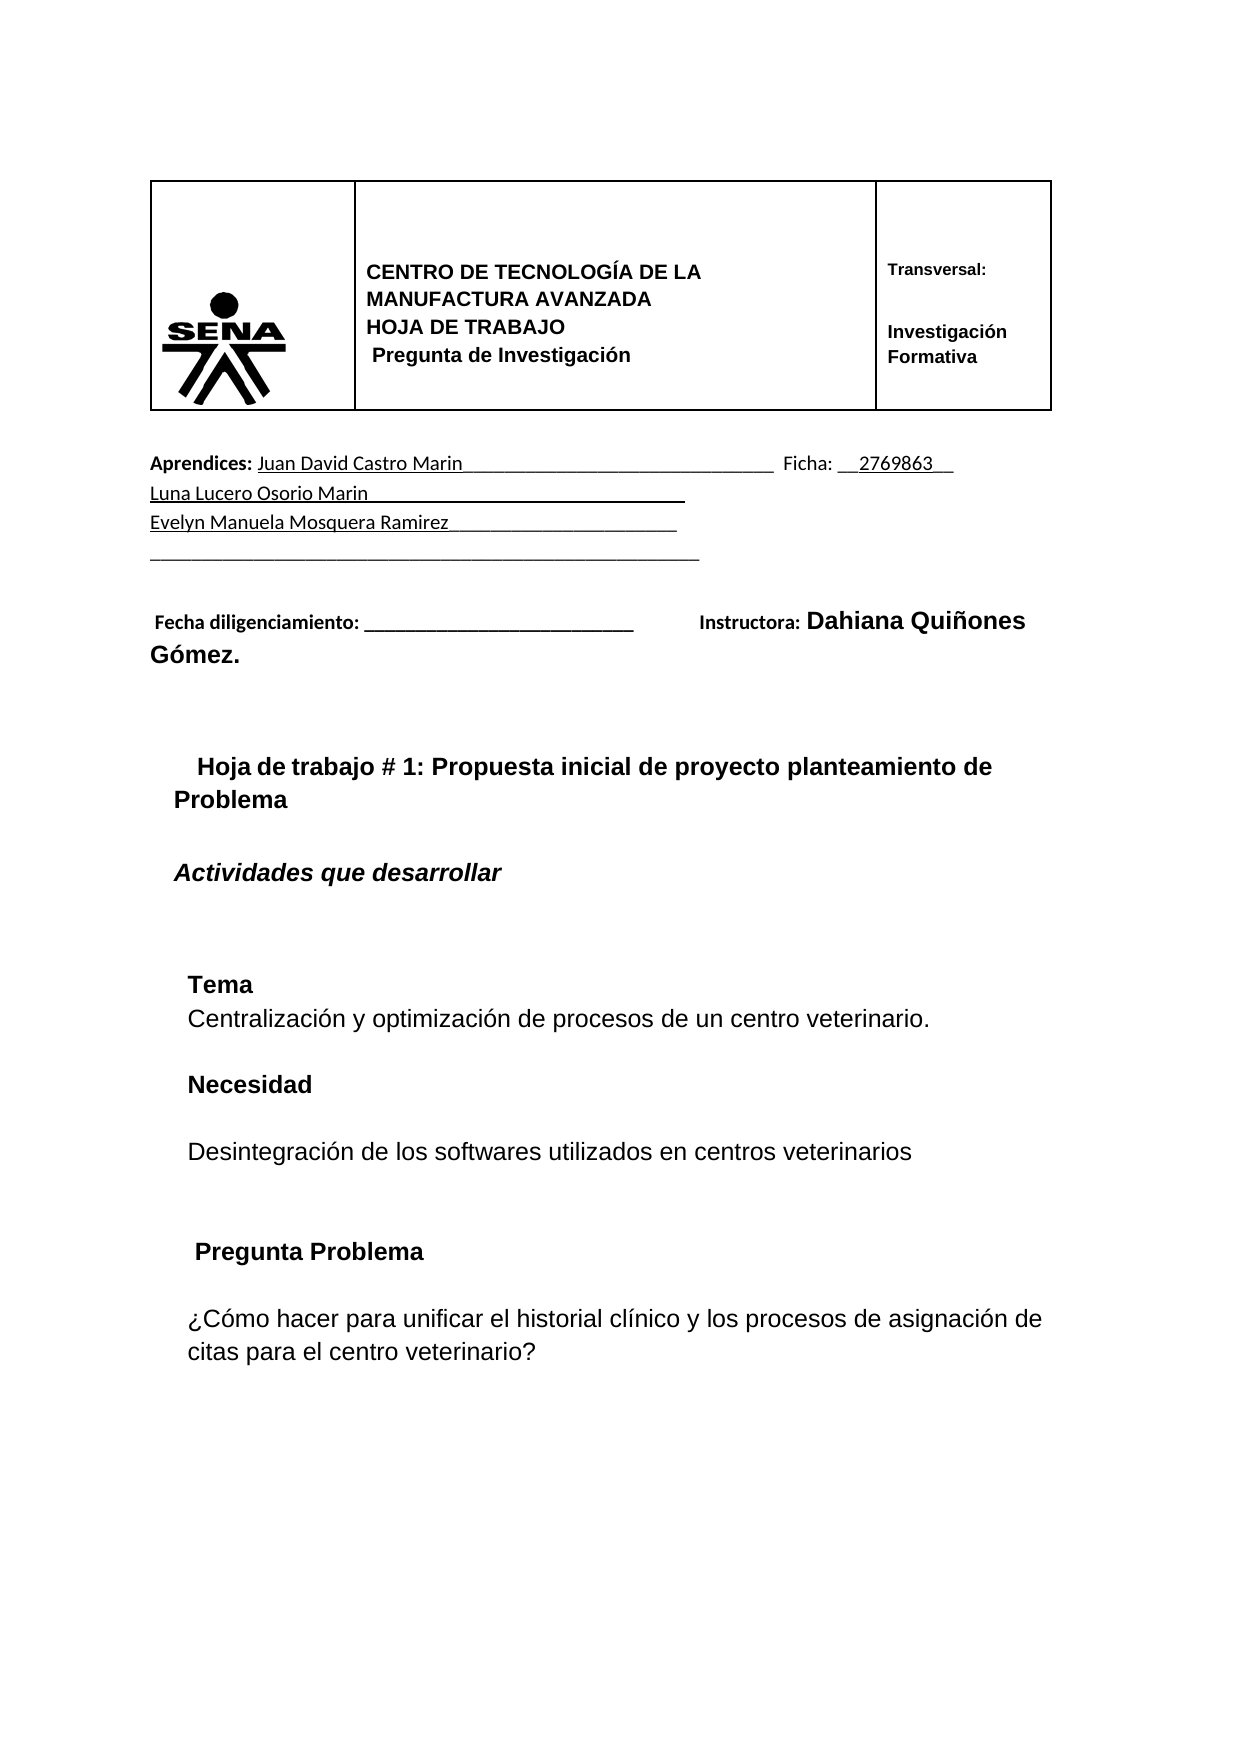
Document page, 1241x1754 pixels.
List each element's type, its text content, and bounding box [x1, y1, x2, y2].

text _____________________________________________________ [150, 539, 1090, 564]
table_header CENTRO DE TECNOLOGÍA DE LA MANUFACTURA AVANZADA HOJA DE TRABAJO Pregunta de Investigación [356, 182, 875, 409]
picture [162, 292, 286, 405]
text Hoja de trabajo # 1: Propuesta inicial de proyecto planteamiento de Problema [173, 752, 1054, 814]
text Aprendices: Juan David Castro Marin______________________________ Ficha: __2769863__ [150, 450, 1090, 476]
table_header [152, 182, 354, 409]
text Desintegración de los softwares utilizados en centros veterinarios Pregunta Problema ¿Cómo hacer para unificar el historial clínico y los procesos de asignación de citas para el centro veterinario? [187, 1137, 1090, 1404]
text Luna Lucero Osorio Marin ______________________________ [150, 480, 1090, 505]
text Fecha diligenciamiento: __________________________ Instructora: Dahiana Quiñones Gómez. [150, 606, 1090, 668]
table_header Transversal: Investigación Formativa [877, 182, 1050, 409]
text Tema Centralización y optimización de procesos de un centro veterinario. Necesidad [187, 970, 1090, 1099]
text Evelyn Manuela Mosquera Ramirez______________________ [150, 509, 1090, 535]
text Actividades que desarrollar [150, 858, 1090, 887]
